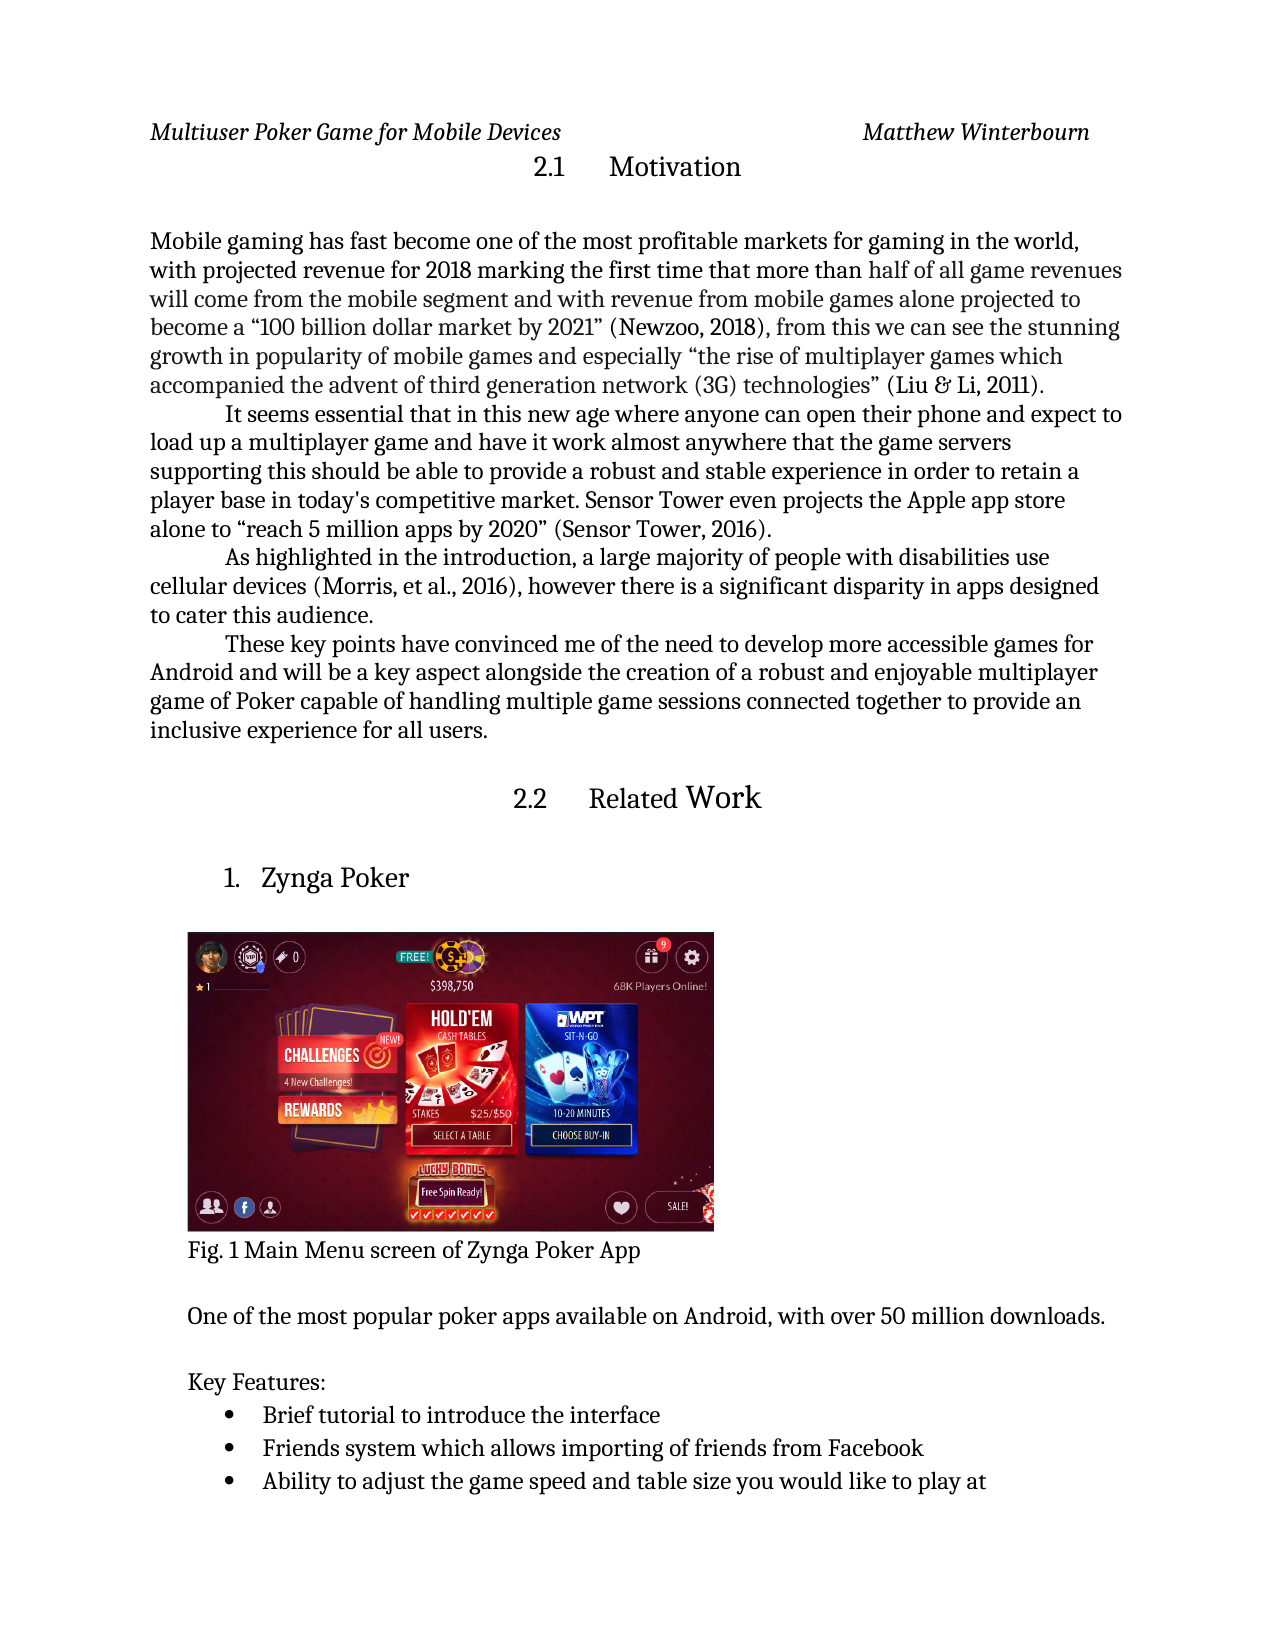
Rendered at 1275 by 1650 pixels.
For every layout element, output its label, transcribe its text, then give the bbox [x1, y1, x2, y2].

picture [187, 932, 714, 1232]
list Zynga Poker [224, 861, 1125, 894]
list Ability to adjust the game speed and table size you would like to play at [225, 1467, 1125, 1496]
list Related Work [150, 778, 1125, 816]
text Key Features: [187, 1368, 1125, 1397]
list Friends system which allows importing of friends from Facebook [225, 1434, 1125, 1463]
text Fig. 1 Main Menu screen of Zynga Poker App [187, 1236, 1125, 1265]
text It seems essential that in this new age where anyone can open their phone and expect to load up a multiplayer game and have it work almost anywhere that the game servers supporting this should be able to provide a robust and stable experience in order to retain a player base in today's competitive market. Sensor Tower even projects the Apple app store alone to “reach 5 million apps by 2020” . [150, 399, 1125, 543]
list Brief tutorial to introduce the interface [225, 1401, 1125, 1430]
list Motivation [150, 150, 1125, 183]
text These key points have convinced me of the need to develop more accessible games for Android and will be a key aspect alongside the creation of a robust and enjoyable multiplayer game of Poker capable of handling multiple game sessions connected together to provide an inclusive experience for all users. [150, 629, 1125, 744]
text As highlighted in the introduction, a large majority of people with disabilities use cellular devices , however there is a significant disparity in apps designed to cater this audience. [150, 543, 1125, 629]
text One of the most popular poker apps available on Android, with over 50 million downloads. [187, 1302, 1125, 1331]
text Mobile gaming has fast become one of the most profitable markets for gaming in the world, with projected revenue for 2018 marking the first time that more than half of all game revenues will come from the mobile segment and with revenue from mobile games alone projected to become a “100 billion dollar market by 2021” , from this we can see the stunning growth in popularity of mobile games and especially “the rise of multiplayer games which accompanied the advent of third generation network (3G) technologies” . [150, 227, 1125, 399]
